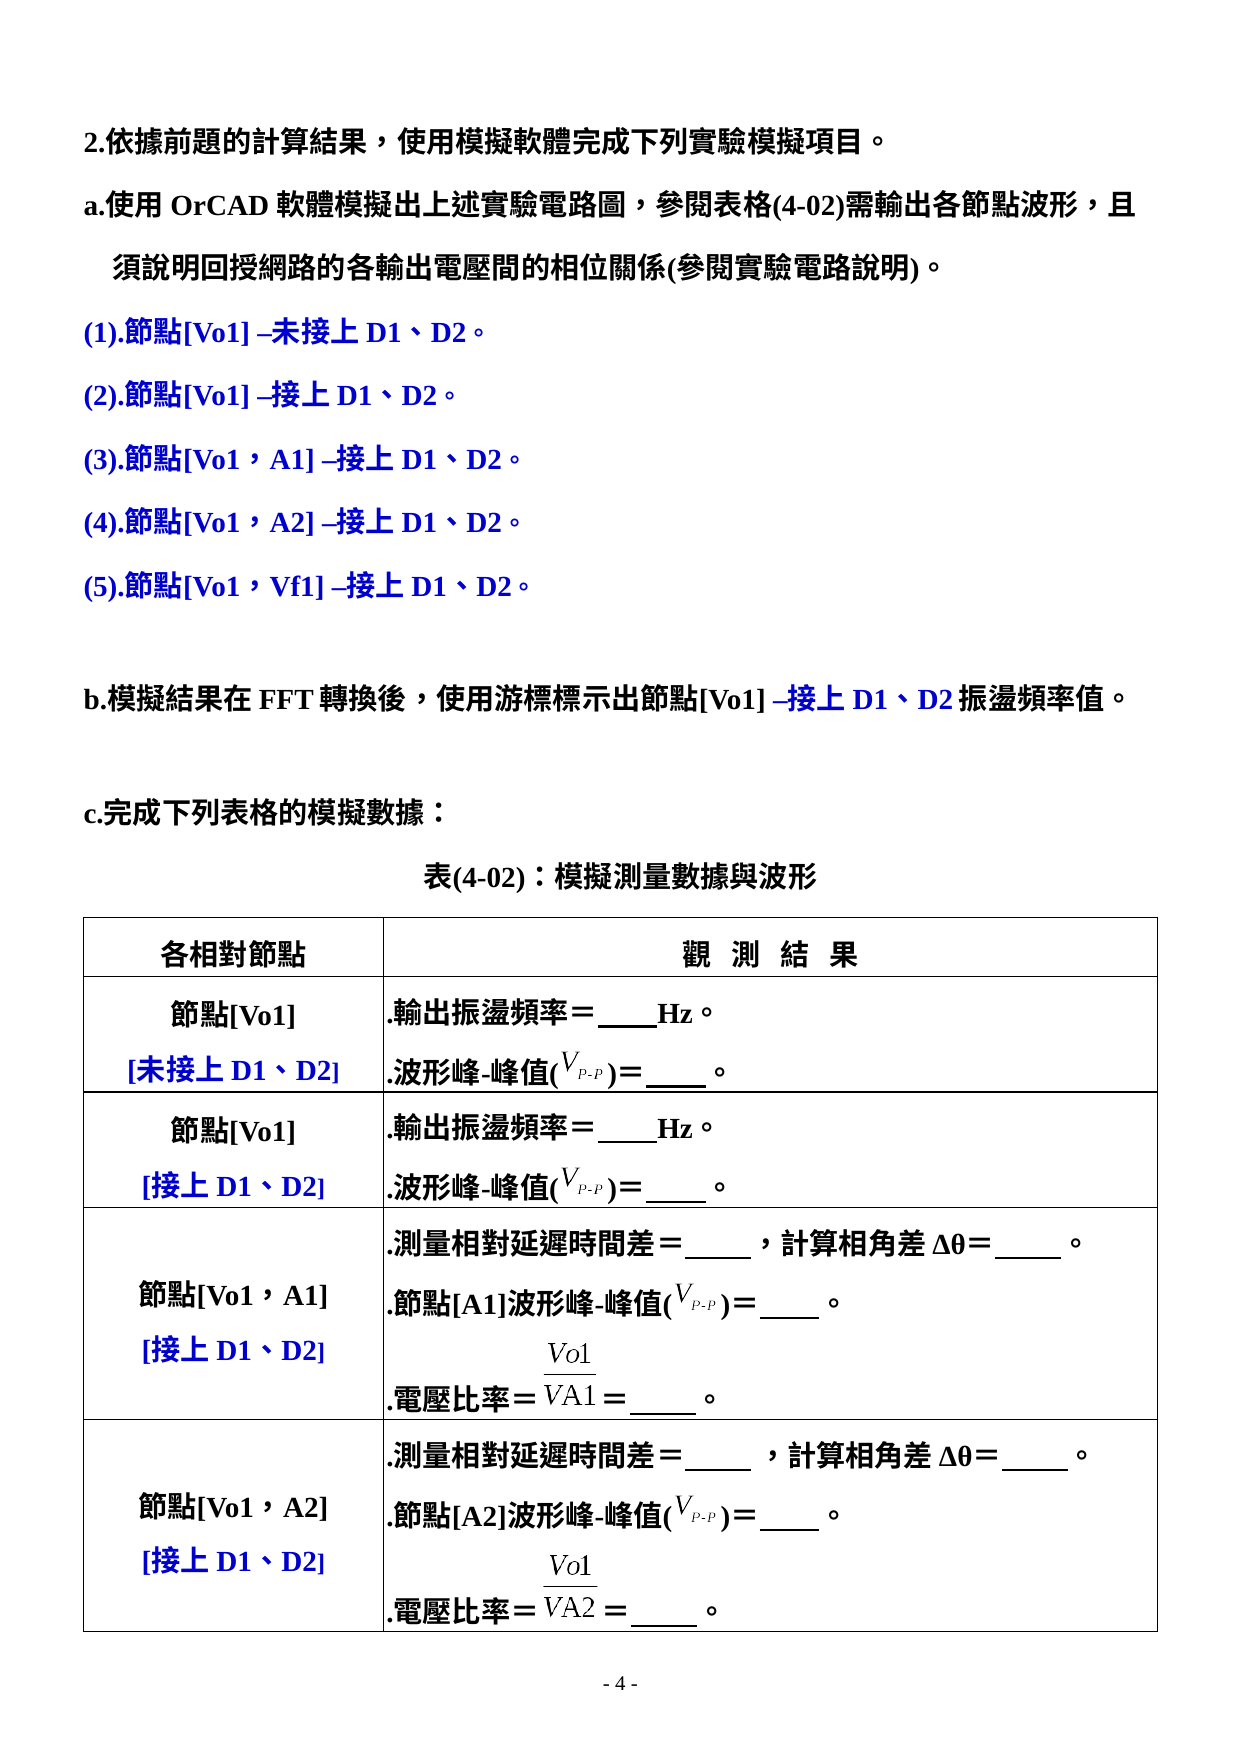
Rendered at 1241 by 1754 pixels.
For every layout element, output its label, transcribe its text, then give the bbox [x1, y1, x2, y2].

text (1).節點[Vo1] –未接上 D1、D2。 [83, 308, 1157, 351]
table_cell .測量相對延遲時間差＝ ，計算相角差Δθ＝ 。 .節點[A2]波形峰-峰值()＝ 。 .電壓比率＝＝ 。 [384, 1420, 1157, 1631]
text (2).節點[Vo1] –接上 D1、D2。 [83, 372, 1157, 414]
table_cell 節點[Vo1] [未接上 D1、D2] [84, 977, 383, 1091]
text 表(4-02)：模擬測量數據與波形 [83, 853, 1157, 895]
table_header 觀 測 結 果 [384, 918, 1157, 976]
text 2.依據前題的計算結果，使用模擬軟體完成下列實驗模擬項目。 [83, 118, 1157, 160]
table_cell 節點[Vo1，A1] [接上 D1、D2] [84, 1208, 383, 1419]
table_cell 節點[Vo1，A2] [接上 D1、D2] [84, 1420, 383, 1631]
text b.模擬結果在FFT轉換後，使用游標標示出節點[Vo1] –接上 D1、D2振盪頻率值。 [83, 676, 1157, 718]
text (4).節點[Vo1，A2] –接上 D1、D2。 [83, 499, 1157, 541]
table_cell .測量相對延遲時間差＝ ，計算相角差Δθ＝ 。 .節點[A1]波形峰-峰值()＝ 。 .電壓比率＝＝ 。 [384, 1208, 1157, 1419]
text (3).節點[Vo1，A1] –接上 D1、D2。 [83, 435, 1157, 478]
text a.使用 OrCAD 軟體模擬出上述實驗電路圖，參閱表格(4-02)需輸出各節點波形，且須說明回授網路的各輸出電壓間的相位關係(參閱實驗電路說明)。 [83, 182, 1157, 287]
text c.完成下列表格的模擬數據： [83, 790, 1157, 832]
text (5).節點[Vo1，Vf1] –接上 D1、D2。 [83, 562, 1157, 604]
table_cell .輸出振盪頻率＝ Hz。 .波形峰-峰值()＝ 。 [384, 977, 1157, 1091]
table_cell 節點[Vo1] [接上 D1、D2] [84, 1093, 383, 1207]
table_cell .輸出振盪頻率＝ Hz。 .波形峰-峰值()＝ 。 [384, 1093, 1157, 1207]
table_header 各相對節點 [84, 918, 383, 976]
